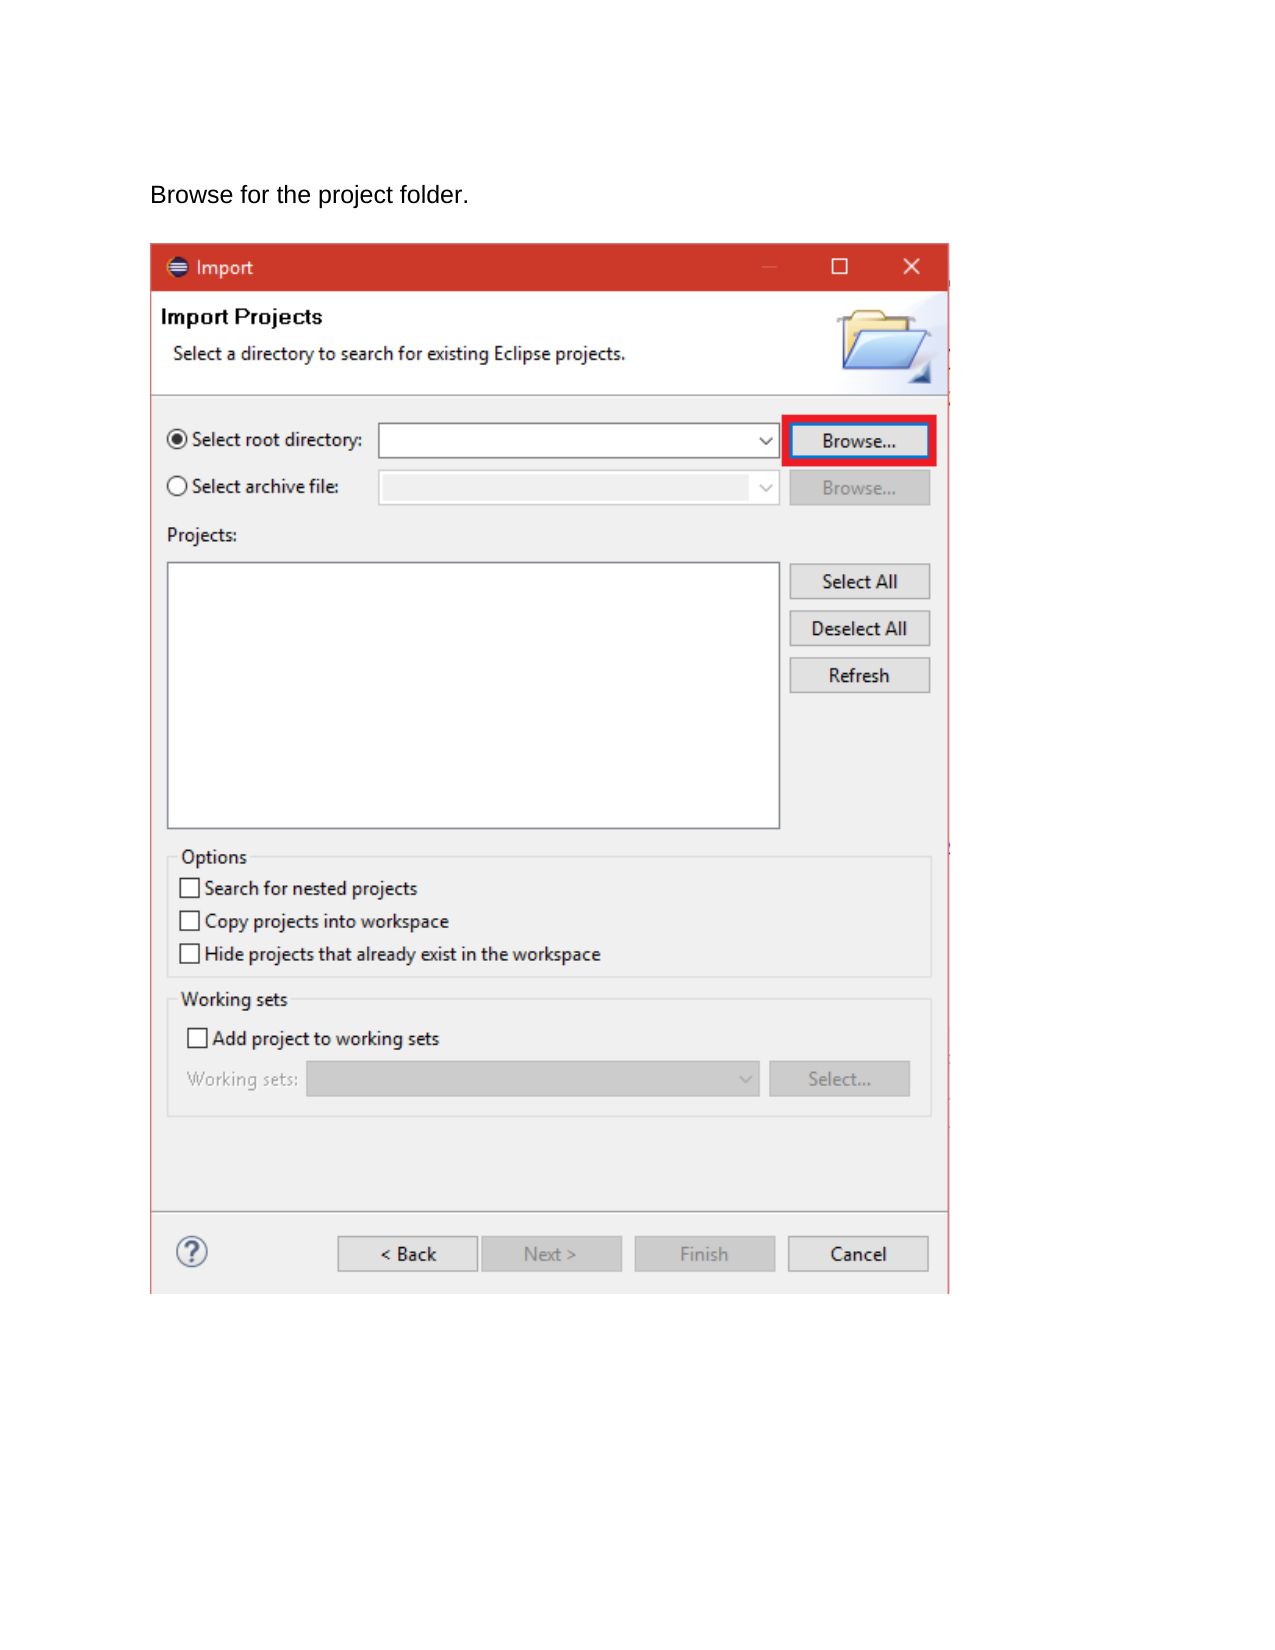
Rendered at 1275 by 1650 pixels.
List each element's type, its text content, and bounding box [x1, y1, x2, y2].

picture [150, 243, 951, 1294]
text Browse for the project folder. [150, 180, 1125, 209]
